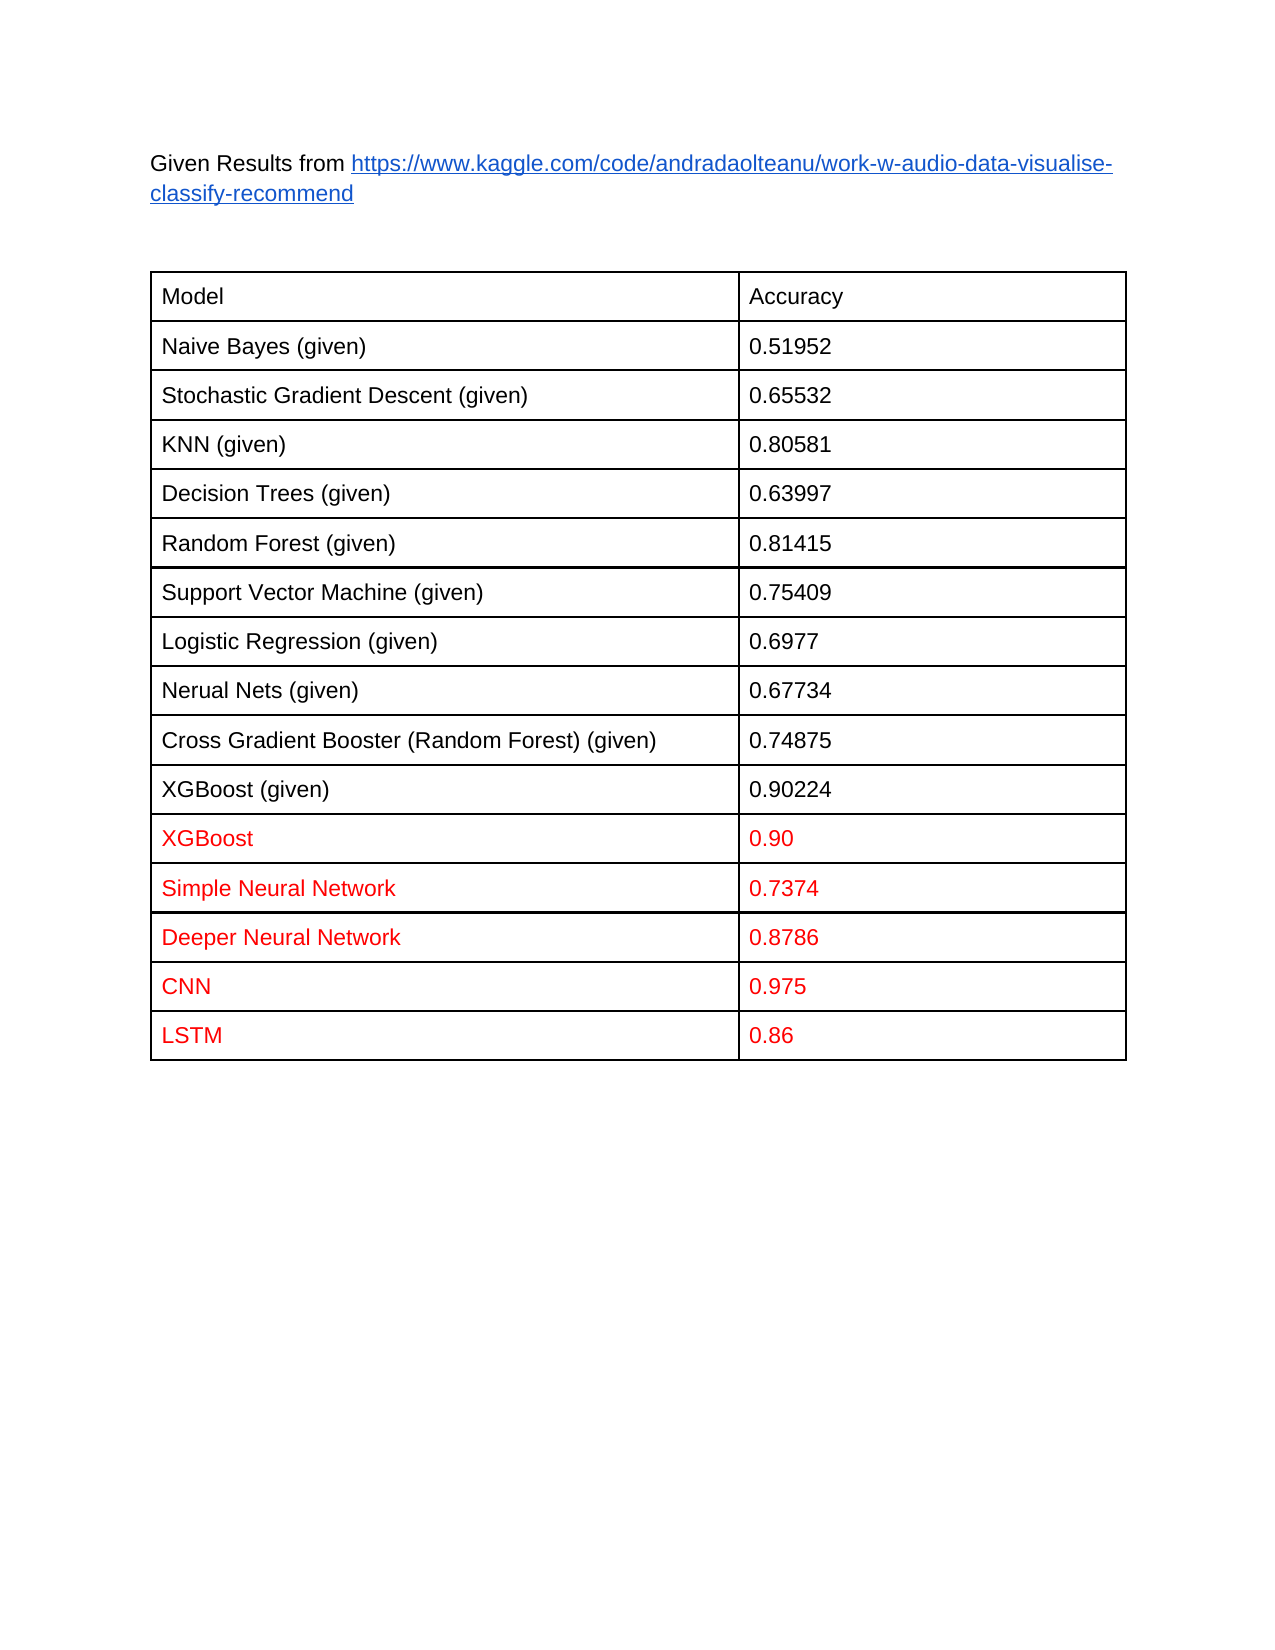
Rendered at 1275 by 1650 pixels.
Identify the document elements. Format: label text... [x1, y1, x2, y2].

table_cell Simple Neural Network [152, 864, 738, 911]
table_cell Random Forest (given) [152, 519, 738, 566]
table_cell 0.63997 [740, 470, 1125, 517]
table_cell 0.975 [740, 963, 1125, 1010]
table_cell XGBoost [152, 815, 738, 862]
table_cell Nerual Nets (given) [152, 667, 738, 714]
table_cell CNN [152, 963, 738, 1010]
table_cell XGBoost (given) [152, 766, 738, 813]
table_cell KNN (given) [152, 421, 738, 468]
table_cell LSTM [152, 1012, 738, 1059]
table_cell 0.6977 [740, 618, 1125, 665]
table_cell 0.67734 [740, 667, 1125, 714]
table_header Accuracy [740, 273, 1125, 320]
table_cell 0.7374 [740, 864, 1125, 911]
table_header Model [152, 273, 738, 320]
table_cell Support Vector Machine (given) [152, 569, 738, 616]
table_cell 0.81415 [740, 519, 1125, 566]
table_cell 0.80581 [740, 421, 1125, 468]
table_cell Cross Gradient Booster (Random Forest) (given) [152, 716, 738, 763]
table_cell Stochastic Gradient Descent (given) [152, 371, 738, 419]
table_cell 0.65532 [740, 371, 1125, 419]
table_cell 0.90224 [740, 766, 1125, 813]
table_cell 0.86 [740, 1012, 1125, 1059]
table_cell 0.74875 [740, 716, 1125, 763]
table_cell Deeper Neural Network [152, 914, 738, 961]
table_cell Decision Trees (given) [152, 470, 738, 517]
text Given Results from https://www.kaggle.com/code/andradaolteanu/work-w-audio-data-visualise-classify-recommend [150, 150, 1125, 207]
table_cell 0.8786 [740, 914, 1125, 961]
table_cell Naive Bayes (given) [152, 322, 738, 369]
table_cell 0.75409 [740, 569, 1125, 616]
table_cell 0.51952 [740, 322, 1125, 369]
table_cell Logistic Regression (given) [152, 618, 738, 665]
table_cell 0.90 [740, 815, 1125, 862]
